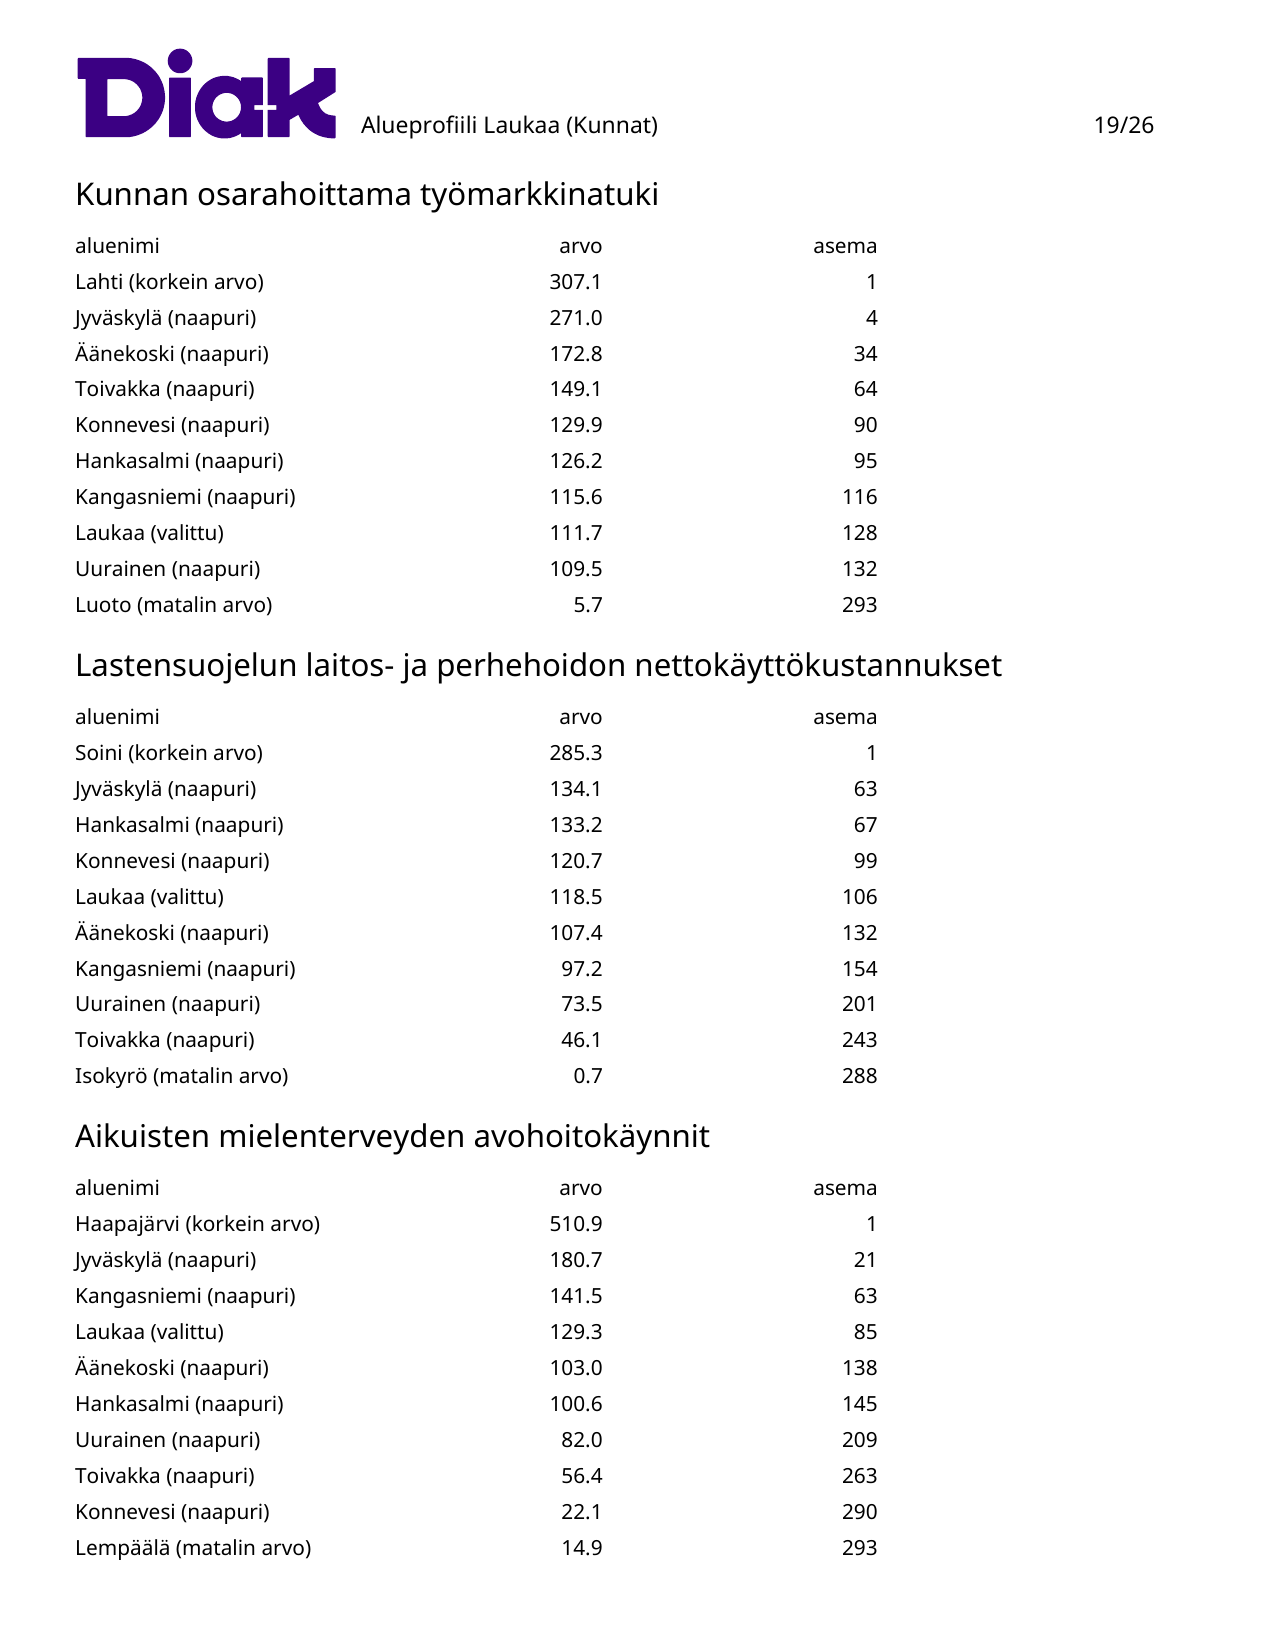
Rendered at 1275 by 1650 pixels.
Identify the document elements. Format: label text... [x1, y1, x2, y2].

table_cell 63 [614, 1278, 889, 1313]
table_cell Konnevesi (naapuri) [64, 407, 339, 443]
table_cell 46.1 [339, 1022, 614, 1058]
table_cell 85 [614, 1313, 889, 1349]
subtitle Kunnan osarahoittama työmarkkinatuki [75, 172, 1200, 214]
table_cell Lempäälä (matalin arvo) [64, 1529, 339, 1565]
table_cell 1 [614, 263, 889, 299]
table_cell Kangasniemi (naapuri) [64, 479, 339, 514]
table_cell 106 [614, 878, 889, 914]
table_cell 149.1 [339, 371, 614, 407]
table_cell 97.2 [339, 950, 614, 986]
table_cell 172.8 [339, 335, 614, 371]
table_header arvo [339, 1170, 614, 1206]
table_header aluenimi [64, 1170, 339, 1206]
table_cell Toivakka (naapuri) [64, 1022, 339, 1058]
table_cell Jyväskylä (naapuri) [64, 770, 339, 806]
table_cell 34 [614, 335, 889, 371]
table_cell 133.2 [339, 806, 614, 842]
table_cell 111.7 [339, 515, 614, 551]
table_cell 288 [614, 1058, 889, 1094]
table_cell Konnevesi (naapuri) [64, 1493, 339, 1529]
table_cell 145 [614, 1385, 889, 1421]
table_cell Konnevesi (naapuri) [64, 842, 339, 878]
table_cell 22.1 [339, 1493, 614, 1529]
table_cell Uurainen (naapuri) [64, 1421, 339, 1457]
table_cell 107.4 [339, 914, 614, 950]
table_cell 5.7 [339, 586, 614, 622]
table_cell Laukaa (valittu) [64, 515, 339, 551]
table_cell Laukaa (valittu) [64, 1313, 339, 1349]
table_cell Luoto (matalin arvo) [64, 586, 339, 622]
table_cell 293 [614, 1529, 889, 1565]
table_cell 293 [614, 586, 889, 622]
table_cell 95 [614, 443, 889, 479]
table_header asema [614, 1170, 889, 1206]
table_cell 1 [614, 1206, 889, 1241]
table_cell Hankasalmi (naapuri) [64, 806, 339, 842]
table_header asema [614, 227, 889, 263]
table_cell Äänekoski (naapuri) [64, 335, 339, 371]
table_cell 510.9 [339, 1206, 614, 1241]
table_cell 14.9 [339, 1529, 614, 1565]
table_cell 118.5 [339, 878, 614, 914]
table_cell 285.3 [339, 734, 614, 770]
subtitle Aikuisten mielenterveyden avohoitokäynnit [75, 1114, 1200, 1157]
table_cell Uurainen (naapuri) [64, 986, 339, 1022]
table_cell Äänekoski (naapuri) [64, 914, 339, 950]
table_cell 90 [614, 407, 889, 443]
table_cell 103.0 [339, 1349, 614, 1385]
table_cell 129.9 [339, 407, 614, 443]
table_cell Laukaa (valittu) [64, 878, 339, 914]
table_cell 201 [614, 986, 889, 1022]
table_cell 307.1 [339, 263, 614, 299]
table_header aluenimi [64, 698, 339, 734]
table_cell 134.1 [339, 770, 614, 806]
table_cell 115.6 [339, 479, 614, 514]
table_cell Isokyrö (matalin arvo) [64, 1058, 339, 1094]
table_cell 290 [614, 1493, 889, 1529]
table_header aluenimi [64, 227, 339, 263]
table_cell 154 [614, 950, 889, 986]
table_cell 271.0 [339, 299, 614, 335]
table_cell 56.4 [339, 1457, 614, 1493]
table_cell 129.3 [339, 1313, 614, 1349]
table_cell 73.5 [339, 986, 614, 1022]
table_cell 99 [614, 842, 889, 878]
table_header asema [614, 698, 889, 734]
table_cell Soini (korkein arvo) [64, 734, 339, 770]
table_cell Hankasalmi (naapuri) [64, 443, 339, 479]
table_cell 116 [614, 479, 889, 514]
table_cell 100.6 [339, 1385, 614, 1421]
table_cell Toivakka (naapuri) [64, 1457, 339, 1493]
table_cell 21 [614, 1241, 889, 1277]
table_cell 141.5 [339, 1278, 614, 1313]
table_cell 63 [614, 770, 889, 806]
table_cell 243 [614, 1022, 889, 1058]
table_header arvo [339, 227, 614, 263]
table_cell 1 [614, 734, 889, 770]
table_cell Lahti (korkein arvo) [64, 263, 339, 299]
table_cell 132 [614, 914, 889, 950]
table_cell 82.0 [339, 1421, 614, 1457]
table_cell Jyväskylä (naapuri) [64, 1241, 339, 1277]
table_header arvo [339, 698, 614, 734]
table_cell Toivakka (naapuri) [64, 371, 339, 407]
table_cell Hankasalmi (naapuri) [64, 1385, 339, 1421]
table_cell 4 [614, 299, 889, 335]
table_cell 64 [614, 371, 889, 407]
table_cell 209 [614, 1421, 889, 1457]
table_cell 180.7 [339, 1241, 614, 1277]
table_cell 263 [614, 1457, 889, 1493]
table_cell Haapajärvi (korkein arvo) [64, 1206, 339, 1241]
table_cell 132 [614, 551, 889, 586]
table_cell Kangasniemi (naapuri) [64, 1278, 339, 1313]
subtitle Lastensuojelun laitos- ja perhehoidon nettokäyttökustannukset [75, 643, 1200, 686]
table_cell 120.7 [339, 842, 614, 878]
table_cell Jyväskylä (naapuri) [64, 299, 339, 335]
table_cell Äänekoski (naapuri) [64, 1349, 339, 1385]
table_cell 109.5 [339, 551, 614, 586]
table_cell 67 [614, 806, 889, 842]
table_cell 0.7 [339, 1058, 614, 1094]
table_cell Kangasniemi (naapuri) [64, 950, 339, 986]
table_cell 126.2 [339, 443, 614, 479]
table_cell 128 [614, 515, 889, 551]
table_cell Uurainen (naapuri) [64, 551, 339, 586]
table_cell 138 [614, 1349, 889, 1385]
